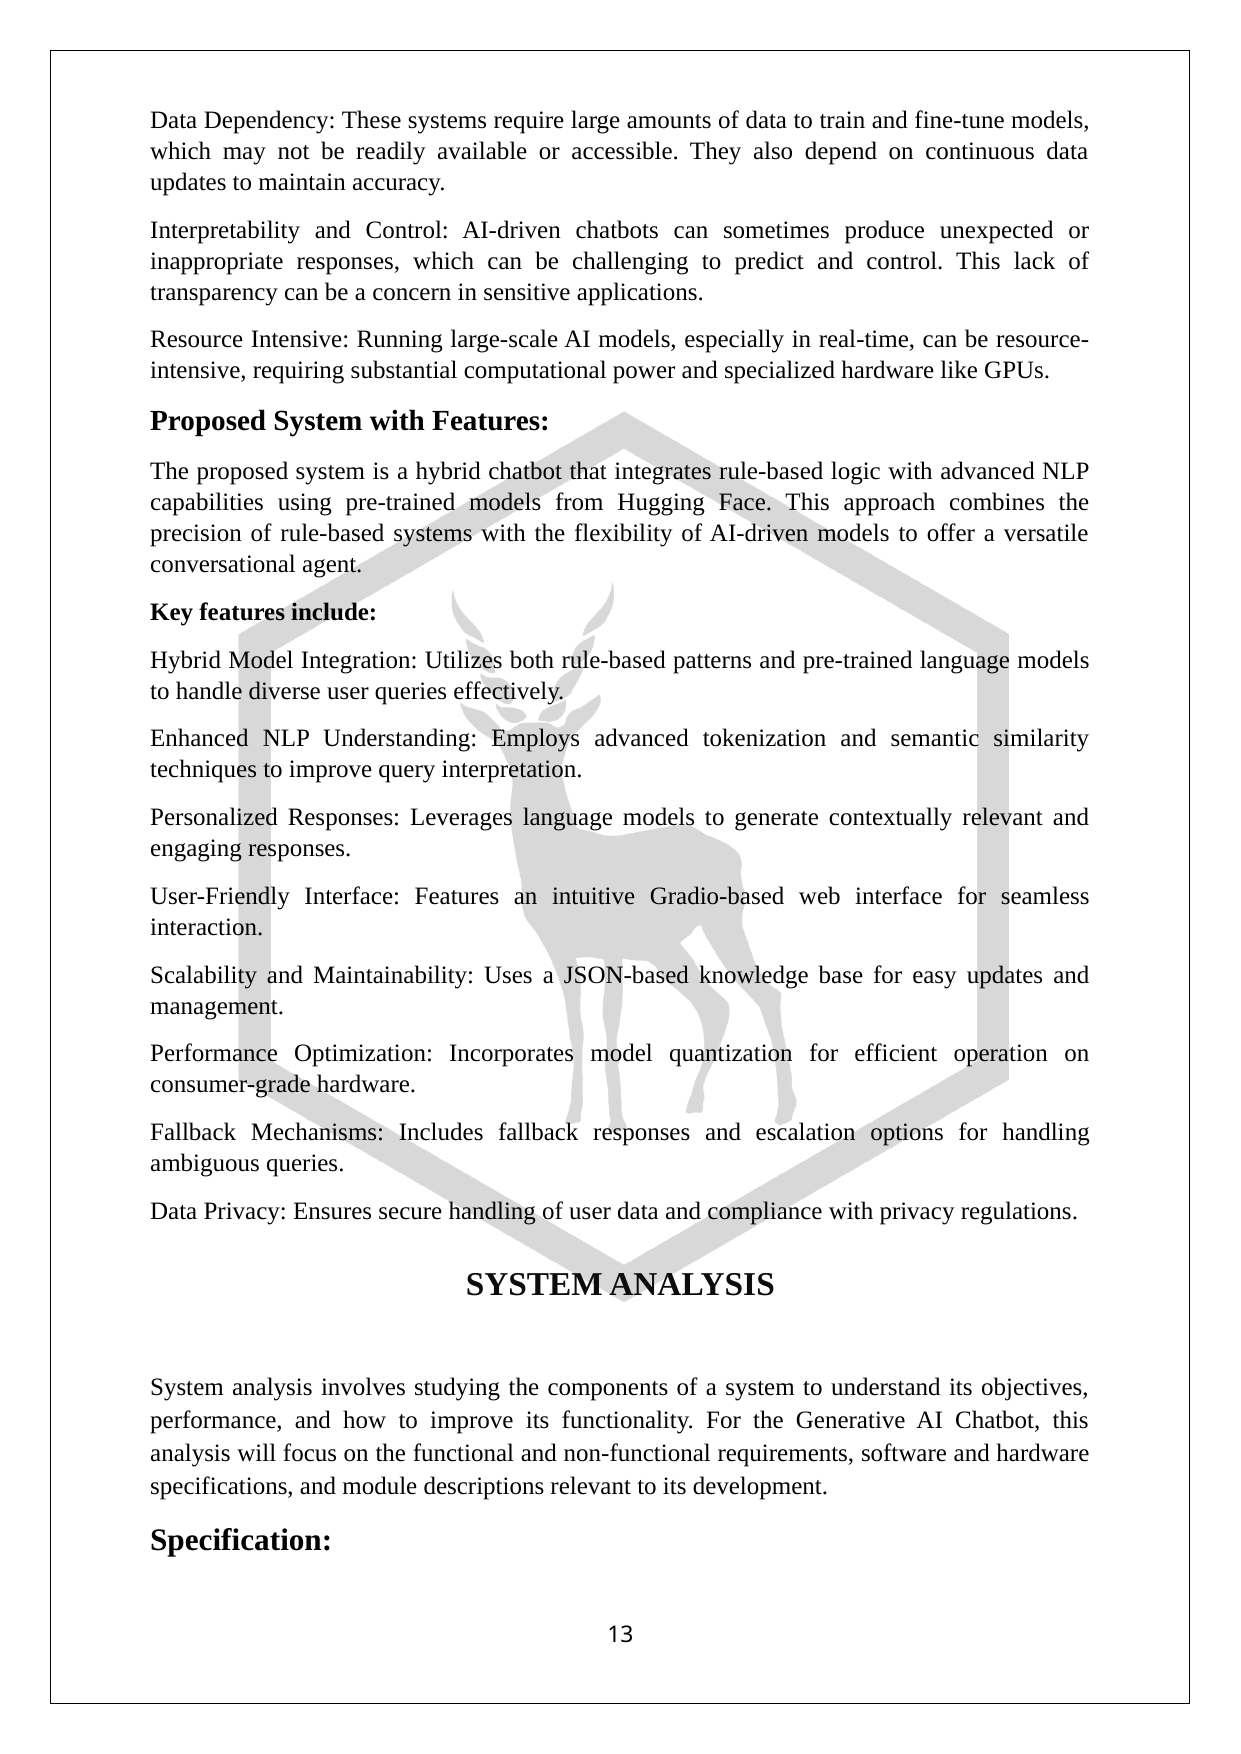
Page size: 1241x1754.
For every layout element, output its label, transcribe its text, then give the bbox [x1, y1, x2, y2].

text Interpretability and Control: AI-driven chatbots can sometimes produce unexpected or inappropriate responses, which can be challenging to predict and control. This lack of transparency can be a concern in sensitive applications. [150, 215, 1090, 306]
subtitle SYSTEM ANALYSIS [150, 1264, 1090, 1303]
text System analysis involves studying the components of a system to understand its objectives, performance, and how to improve its functionality. For the Generative AI Chatbot, this analysis will focus on the functional and non-functional requirements, software and hardware specifications, and module descriptions relevant to its development. [150, 1372, 1090, 1500]
text Performance Optimization: Incorporates model quantization for efficient operation on consumer-grade hardware. [150, 1038, 1090, 1098]
text Proposed System with Features: [150, 403, 1090, 437]
text Fallback Mechanisms: Includes fallback responses and escalation options for handling ambiguous queries. [150, 1117, 1090, 1177]
text Resource Intensive: Running large-scale AI models, especially in real-time, can be resource-intensive, requiring substantial computational power and specialized hardware like GPUs. [150, 324, 1090, 384]
text Hybrid Model Integration: Utilizes both rule-based patterns and pre-trained language models to handle diverse user queries effectively. [150, 645, 1090, 704]
text Key features include: [150, 597, 1090, 626]
text Scalability and Maintainability: Uses a JSON-based knowledge base for easy updates and management. [150, 960, 1090, 1019]
text Specification: [150, 1521, 1090, 1557]
text Enhanced NLP Understanding: Employs advanced tokenization and semantic similarity techniques to improve query interpretation. [150, 723, 1090, 783]
text Data Privacy: Ensures secure handling of user data and compliance with privacy regulations. [150, 1196, 1090, 1225]
text Personalized Responses: Leverages language models to generate contextually relevant and engaging responses. [150, 802, 1090, 862]
text User-Friendly Interface: Features an intuitive Gradio-based web interface for seamless interaction. [150, 881, 1090, 941]
text The proposed system is a hybrid chatbot that integrates rule-based logic with advanced NLP capabilities using pre-trained models from Hugging Face. This approach combines the precision of rule-based systems with the flexibility of AI-driven models to offer a versatile conversational agent. [150, 456, 1090, 578]
text Data Dependency: These systems require large amounts of data to train and fine-tune models, which may not be readily available or accessible. They also depend on continuous data updates to maintain accuracy. [150, 105, 1090, 196]
